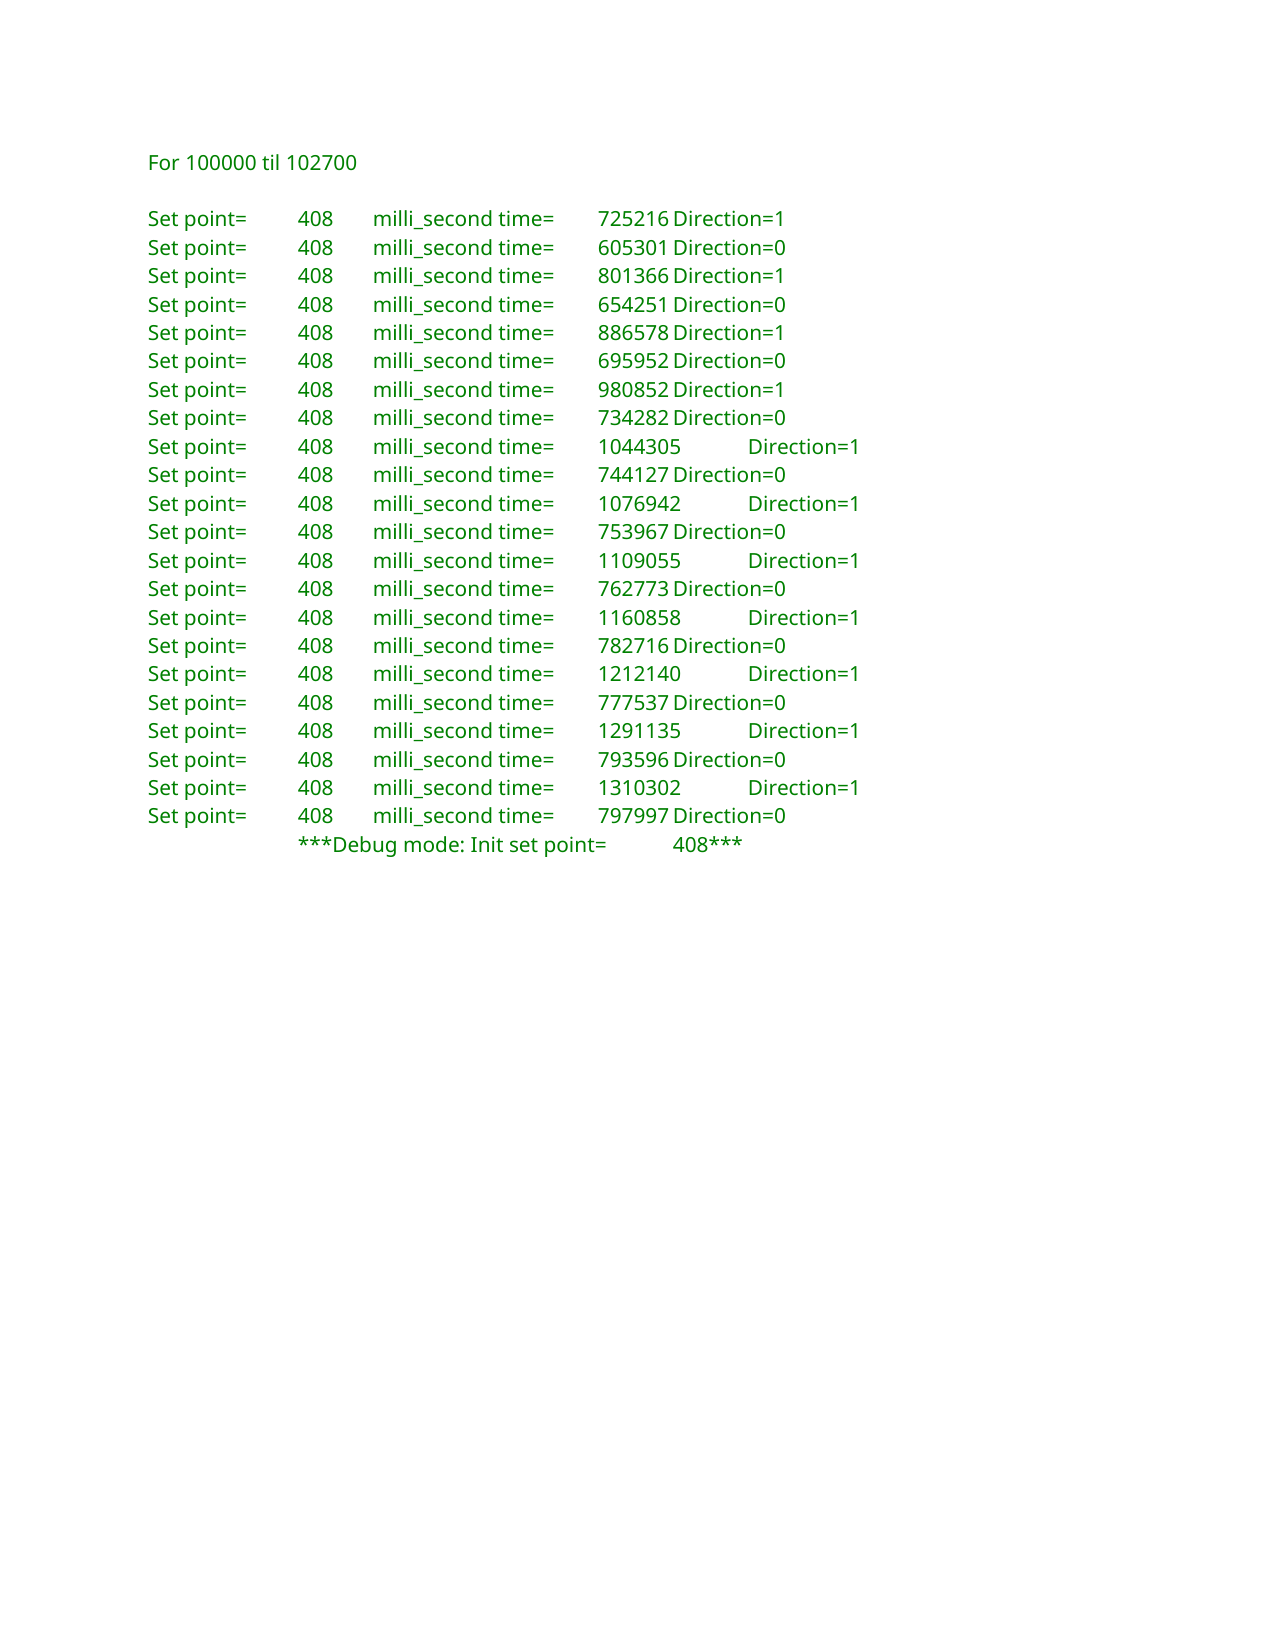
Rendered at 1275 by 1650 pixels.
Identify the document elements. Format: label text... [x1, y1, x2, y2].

text Set point= 408 milli_second time= 797997 Direction=0 [148, 802, 1127, 830]
text Set point= 408 milli_second time= 1076942 Direction=1 [148, 489, 1127, 517]
text Set point= 408 milli_second time= 1109055 Direction=1 [148, 546, 1127, 574]
text Set point= 408 milli_second time= 793596 Direction=0 [148, 745, 1127, 773]
text Set point= 408 milli_second time= 654251 Direction=0 [148, 290, 1127, 318]
text Set point= 408 milli_second time= 980852 Direction=1 [148, 375, 1127, 403]
text Set point= 408 milli_second time= 777537 Direction=0 [148, 688, 1127, 716]
text Set point= 408 milli_second time= 1044305 Direction=1 [148, 432, 1127, 460]
text Set point= 408 milli_second time= 753967 Direction=0 [148, 517, 1127, 546]
text For 100000 til 102700 [148, 148, 1127, 176]
text Set point= 408 milli_second time= 725216 Direction=1 [148, 204, 1127, 233]
text Set point= 408 milli_second time= 744127 Direction=0 [148, 460, 1127, 489]
text Set point= 408 milli_second time= 886578 Direction=1 [148, 318, 1127, 347]
text Set point= 408 milli_second time= 1291135 Direction=1 [148, 716, 1127, 745]
text Set point= 408 milli_second time= 1310302 Direction=1 [148, 773, 1127, 802]
text Set point= 408 milli_second time= 605301 Direction=0 [148, 233, 1127, 261]
text Set point= 408 milli_second time= 1160858 Direction=1 [148, 603, 1127, 631]
text Set point= 408 milli_second time= 1212140 Direction=1 [148, 659, 1127, 688]
text ***Debug mode: Init set point= 408*** [148, 830, 1127, 858]
text Set point= 408 milli_second time= 734282 Direction=0 [148, 403, 1127, 432]
text Set point= 408 milli_second time= 801366 Direction=1 [148, 261, 1127, 290]
text Set point= 408 milli_second time= 695952 Direction=0 [148, 347, 1127, 375]
text Set point= 408 milli_second time= 762773 Direction=0 [148, 574, 1127, 603]
text Set point= 408 milli_second time= 782716 Direction=0 [148, 631, 1127, 659]
